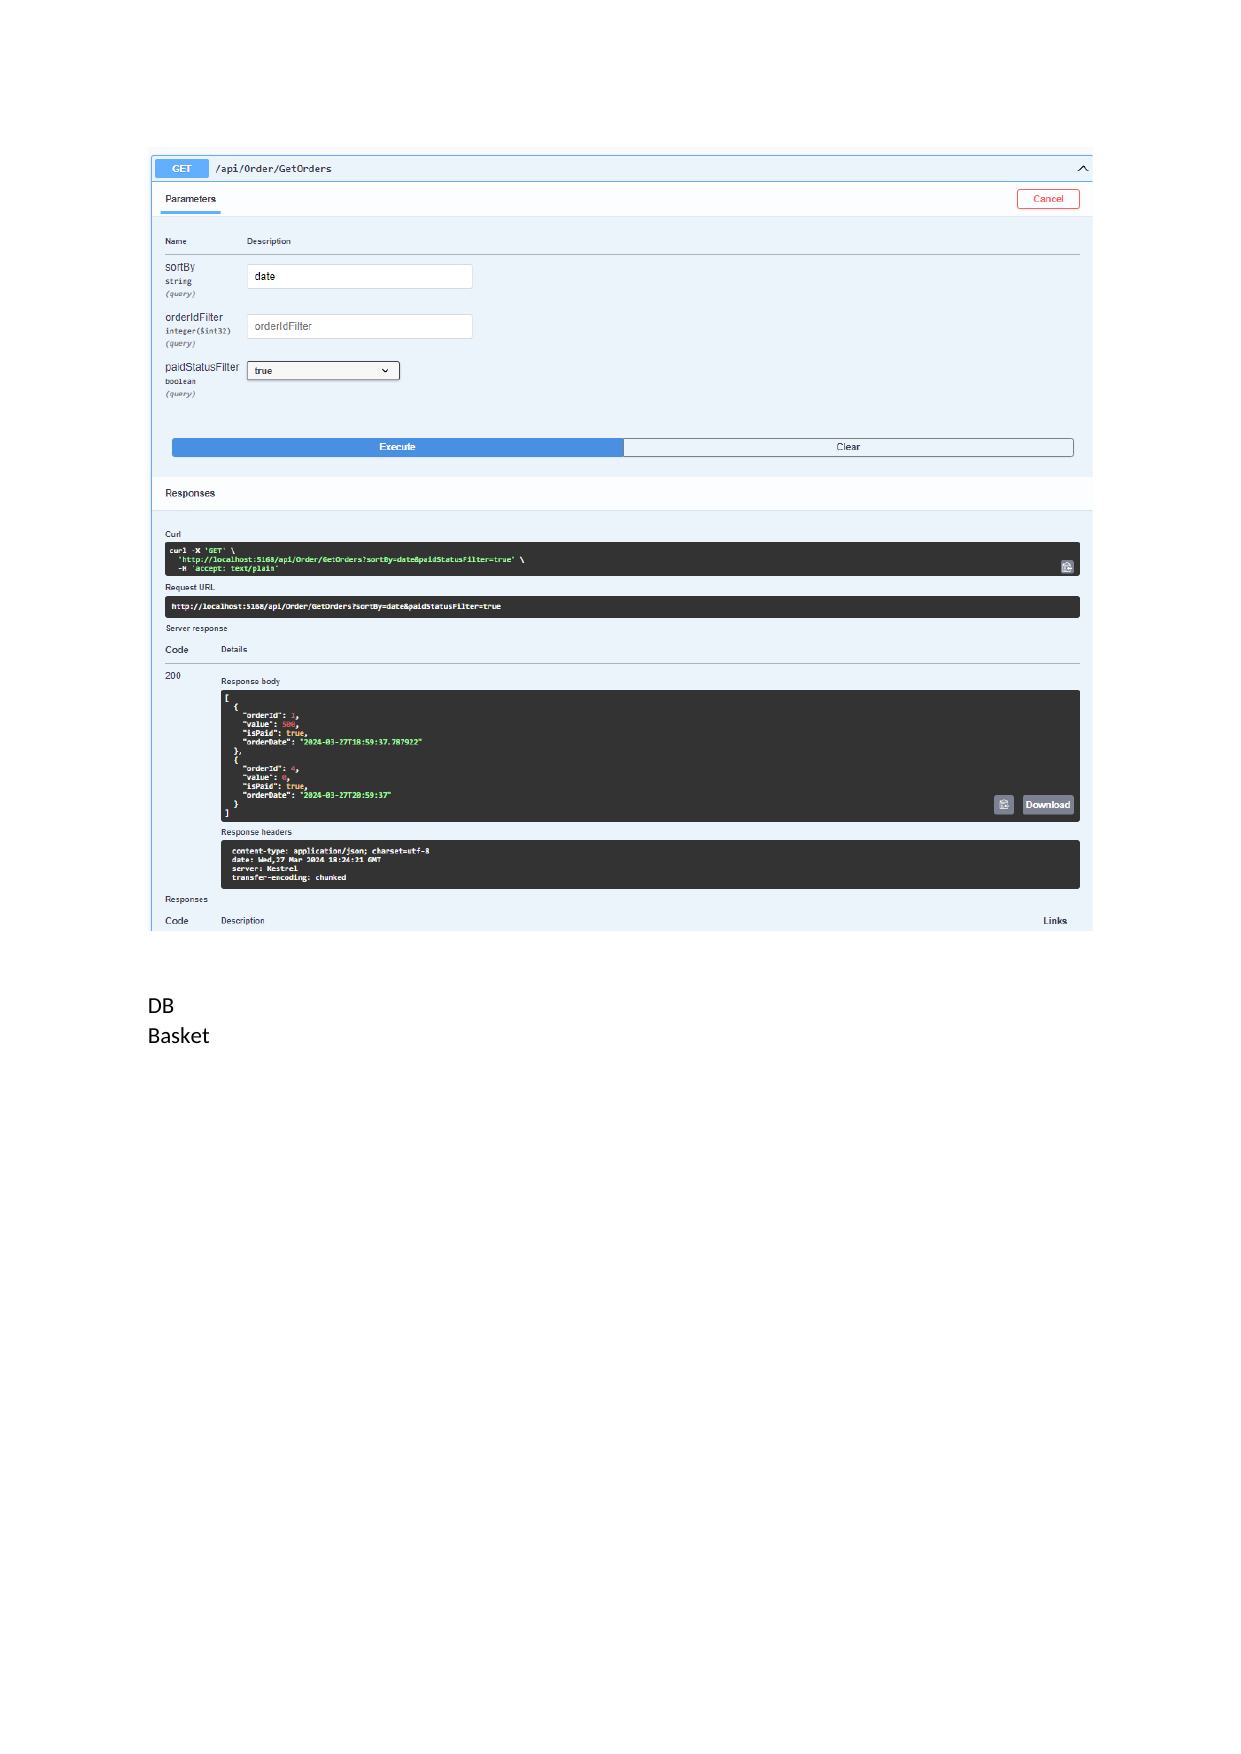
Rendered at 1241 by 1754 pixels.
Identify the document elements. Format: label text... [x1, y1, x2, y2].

picture [147, 147, 1093, 931]
text DB Basket [148, 931, 1093, 1049]
